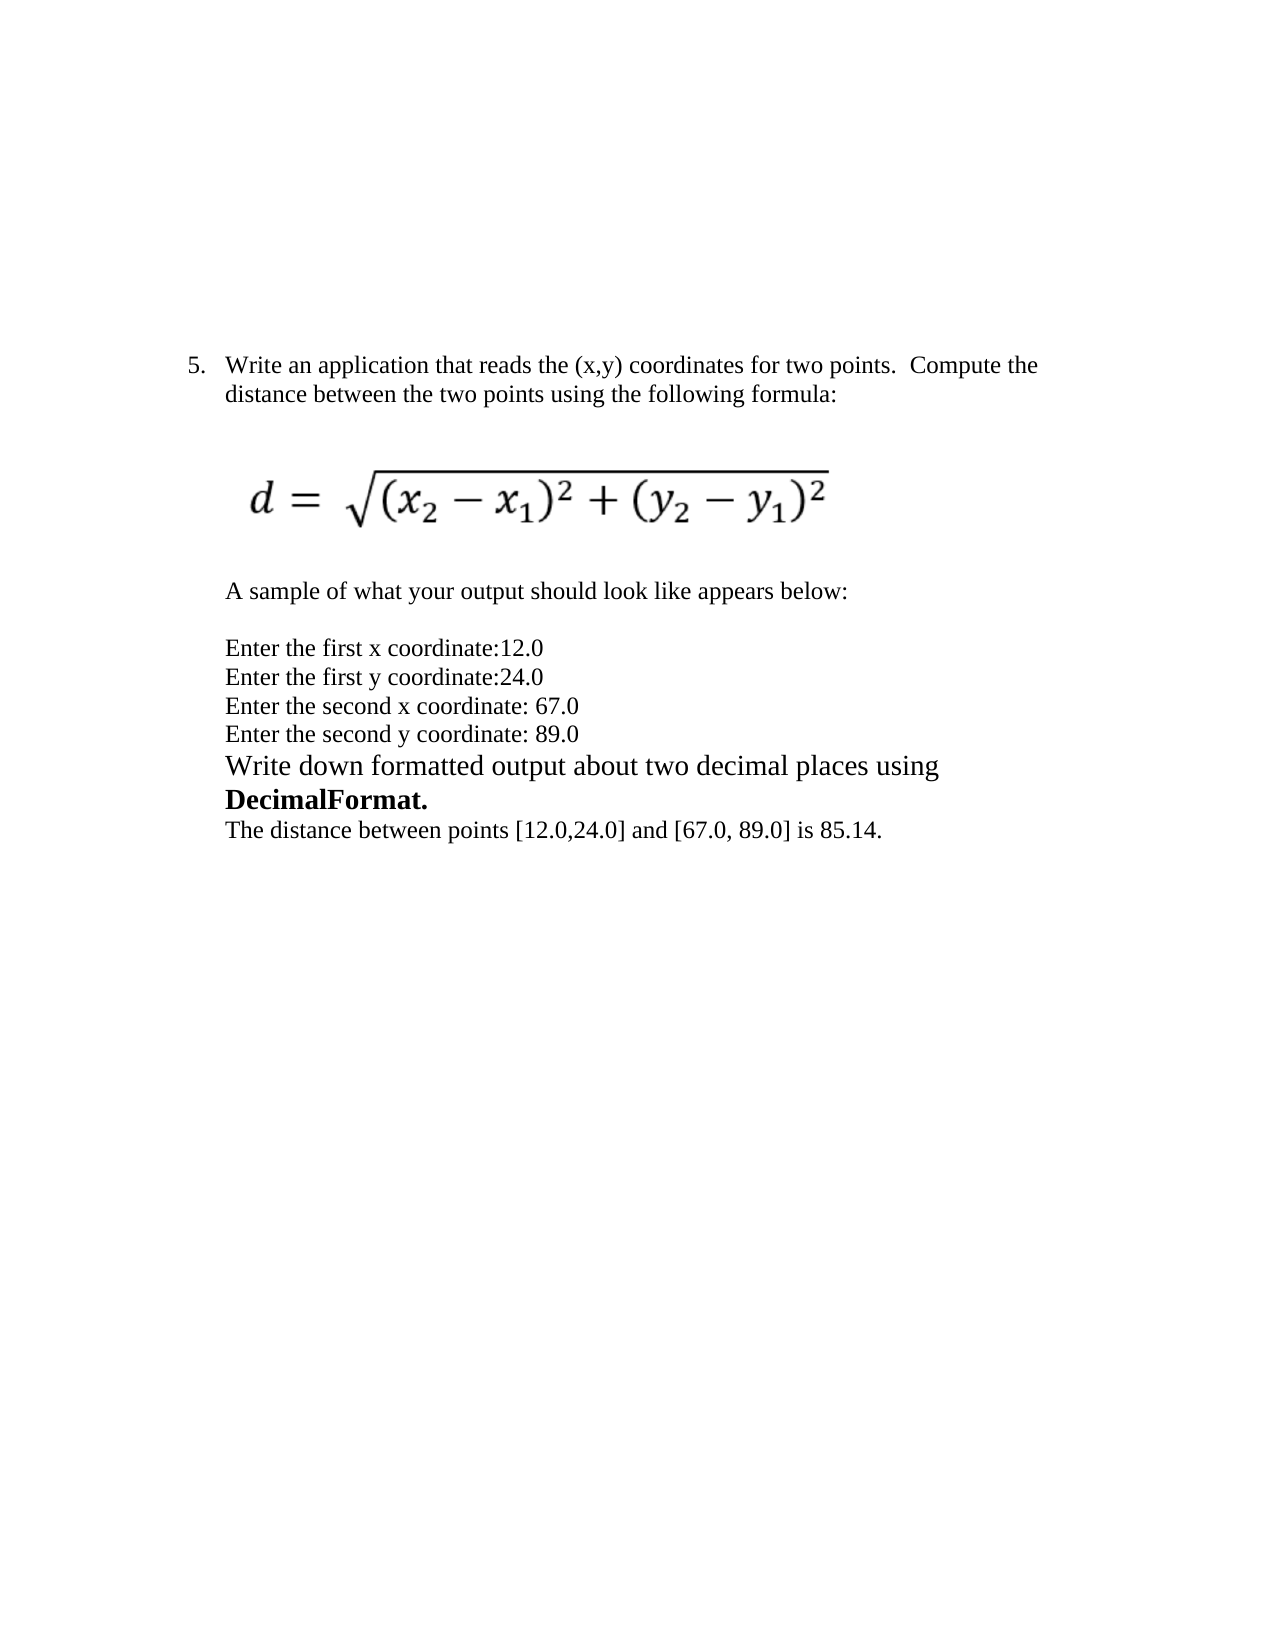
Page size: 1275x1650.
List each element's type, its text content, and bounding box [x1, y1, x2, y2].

list Enter the second x coordinate: 67.0 [225, 691, 1125, 719]
list Write down formatted output about two decimal places using DecimalFormat. [225, 748, 1125, 815]
list A sample of what your output should look like appears below: [225, 576, 1125, 604]
picture [225, 436, 839, 576]
list Write an application that reads the (x,y) coordinates for two points. Compute the distance between the two points using the following formula: [187, 350, 1125, 407]
list Enter the first x coordinate:12.0 [225, 633, 1125, 662]
list Enter the second y coordinate: 89.0 [225, 719, 1125, 748]
list Enter the first y coordinate:24.0 [225, 662, 1125, 691]
list The distance between points [12.0,24.0] and [67.0, 89.0] is 85.14. [225, 815, 1125, 844]
